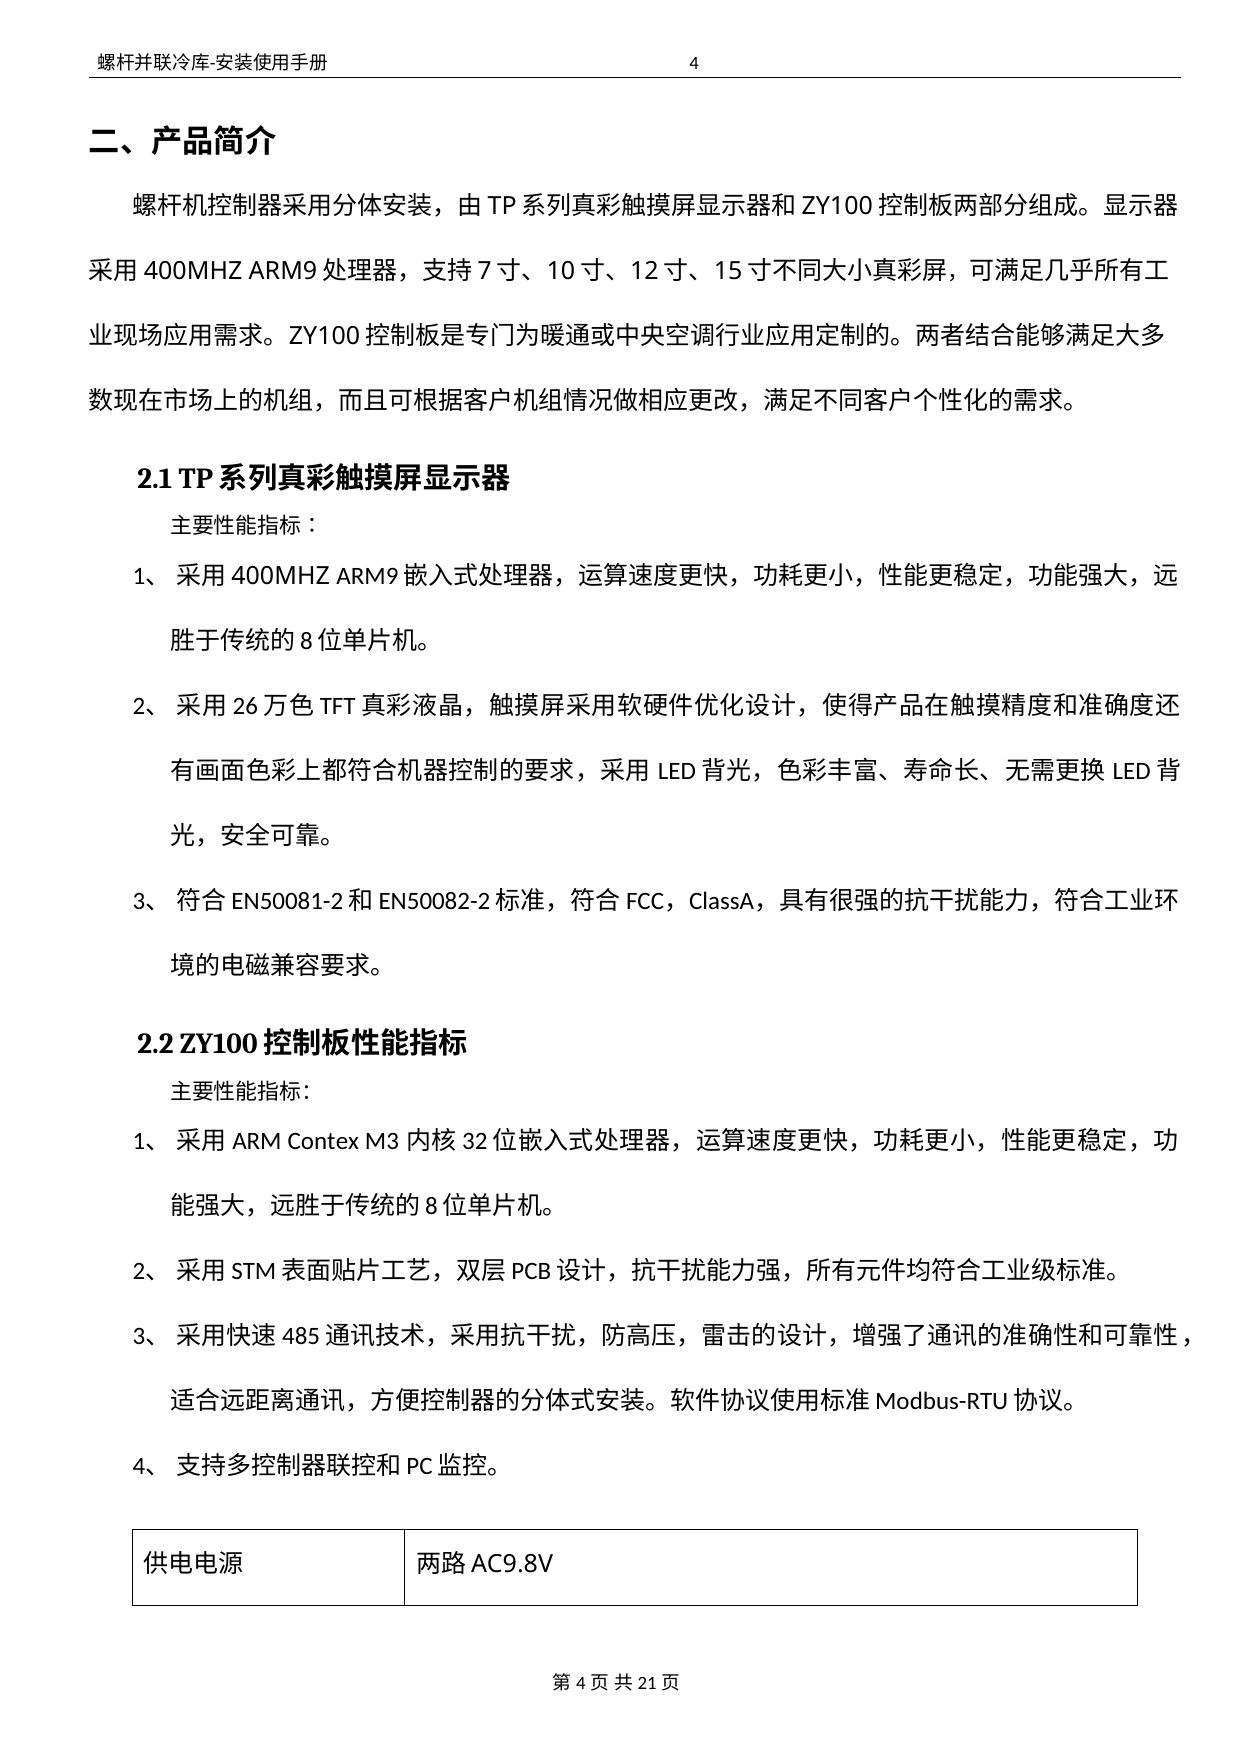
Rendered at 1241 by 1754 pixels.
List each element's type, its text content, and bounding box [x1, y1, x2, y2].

subtitle 二、产品简介 [89, 106, 1181, 171]
subtitle 2.2 ZY100控制板性能指标 [99, 1009, 1181, 1074]
text 螺杆机控制器采用分体安装，由TP系列真彩触摸屏显示器和ZY100控制板两部分组成。显示器采用400MHZ ARM9处理器，支持7寸、10寸、12寸、15寸不同大小真彩屏，可满足几乎所有工业现场应用需求。ZY100控制板是专门为暖通或中央空调行业应用定制的。两者结合能够满足大多数现在市场上的机组，而且可根据客户机组情况做相应更改，满足不同客户个性化的需求。 [89, 171, 1181, 431]
list 采用STM表面贴片工艺，双层PCB设计，抗干扰能力强，所有元件均符合工业级标准。 [132, 1236, 1181, 1301]
list 采用ARM Contex M3 内核32位嵌入式处理器，运算速度更快，功耗更小，性能更稳定，功能强大，远胜于传统的8位单片机。 [132, 1106, 1181, 1236]
list 采用快速485通讯技术，采用抗干扰，防高压，雷击的设计，增强了通讯的准确性和可靠性，适合远距离通讯，方便控制器的分体式安装。软件协议使用标准Modbus-RTU协议。 [132, 1301, 1181, 1431]
text 主要性能指标： [132, 1074, 1181, 1106]
table_header 两路AC9.8V [405, 1530, 1137, 1605]
subtitle 2.1 TP系列真彩触摸屏显示器 [99, 444, 1181, 509]
list 采用400MHZ ARM9嵌入式处理器，运算速度更快，功耗更小，性能更稳定，功能强大，远胜于传统的8位单片机。 [132, 541, 1181, 671]
text 主要性能指标： [132, 509, 1181, 541]
table_header 供电电源 [133, 1530, 404, 1605]
list 采用26万色TFT真彩液晶，触摸屏采用软硬件优化设计，使得产品在触摸精度和准确度还有画面色彩上都符合机器控制的要求，采用LED背光，色彩丰富、寿命长、无需更换LED背光，安全可靠。 [132, 671, 1181, 866]
list 符合EN50081-2和EN50082-2标准，符合FCC，ClassA，具有很强的抗干扰能力，符合工业环境的电磁兼容要求。 [132, 866, 1181, 996]
list 支持多控制器联控和PC监控。 [132, 1431, 1181, 1496]
